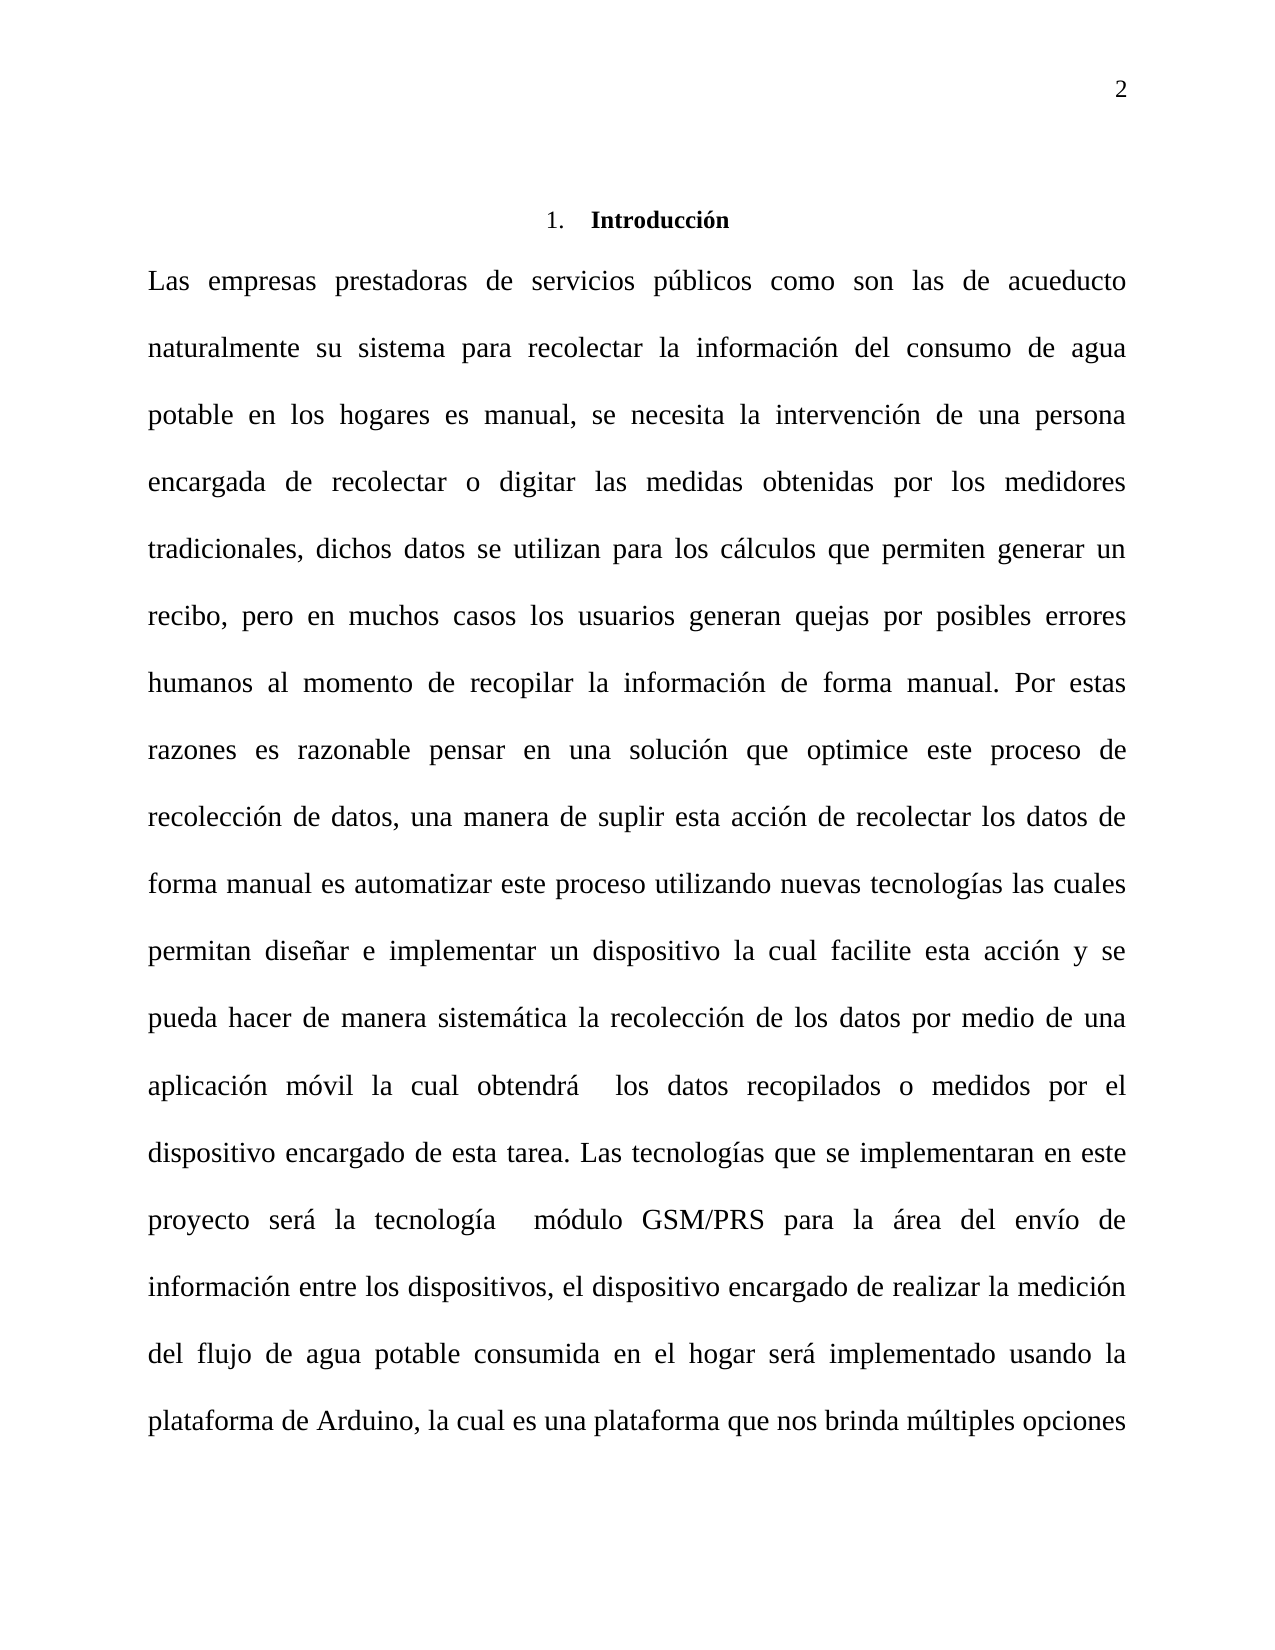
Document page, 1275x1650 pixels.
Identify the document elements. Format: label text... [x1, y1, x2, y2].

subtitle Introducción [148, 205, 1127, 234]
